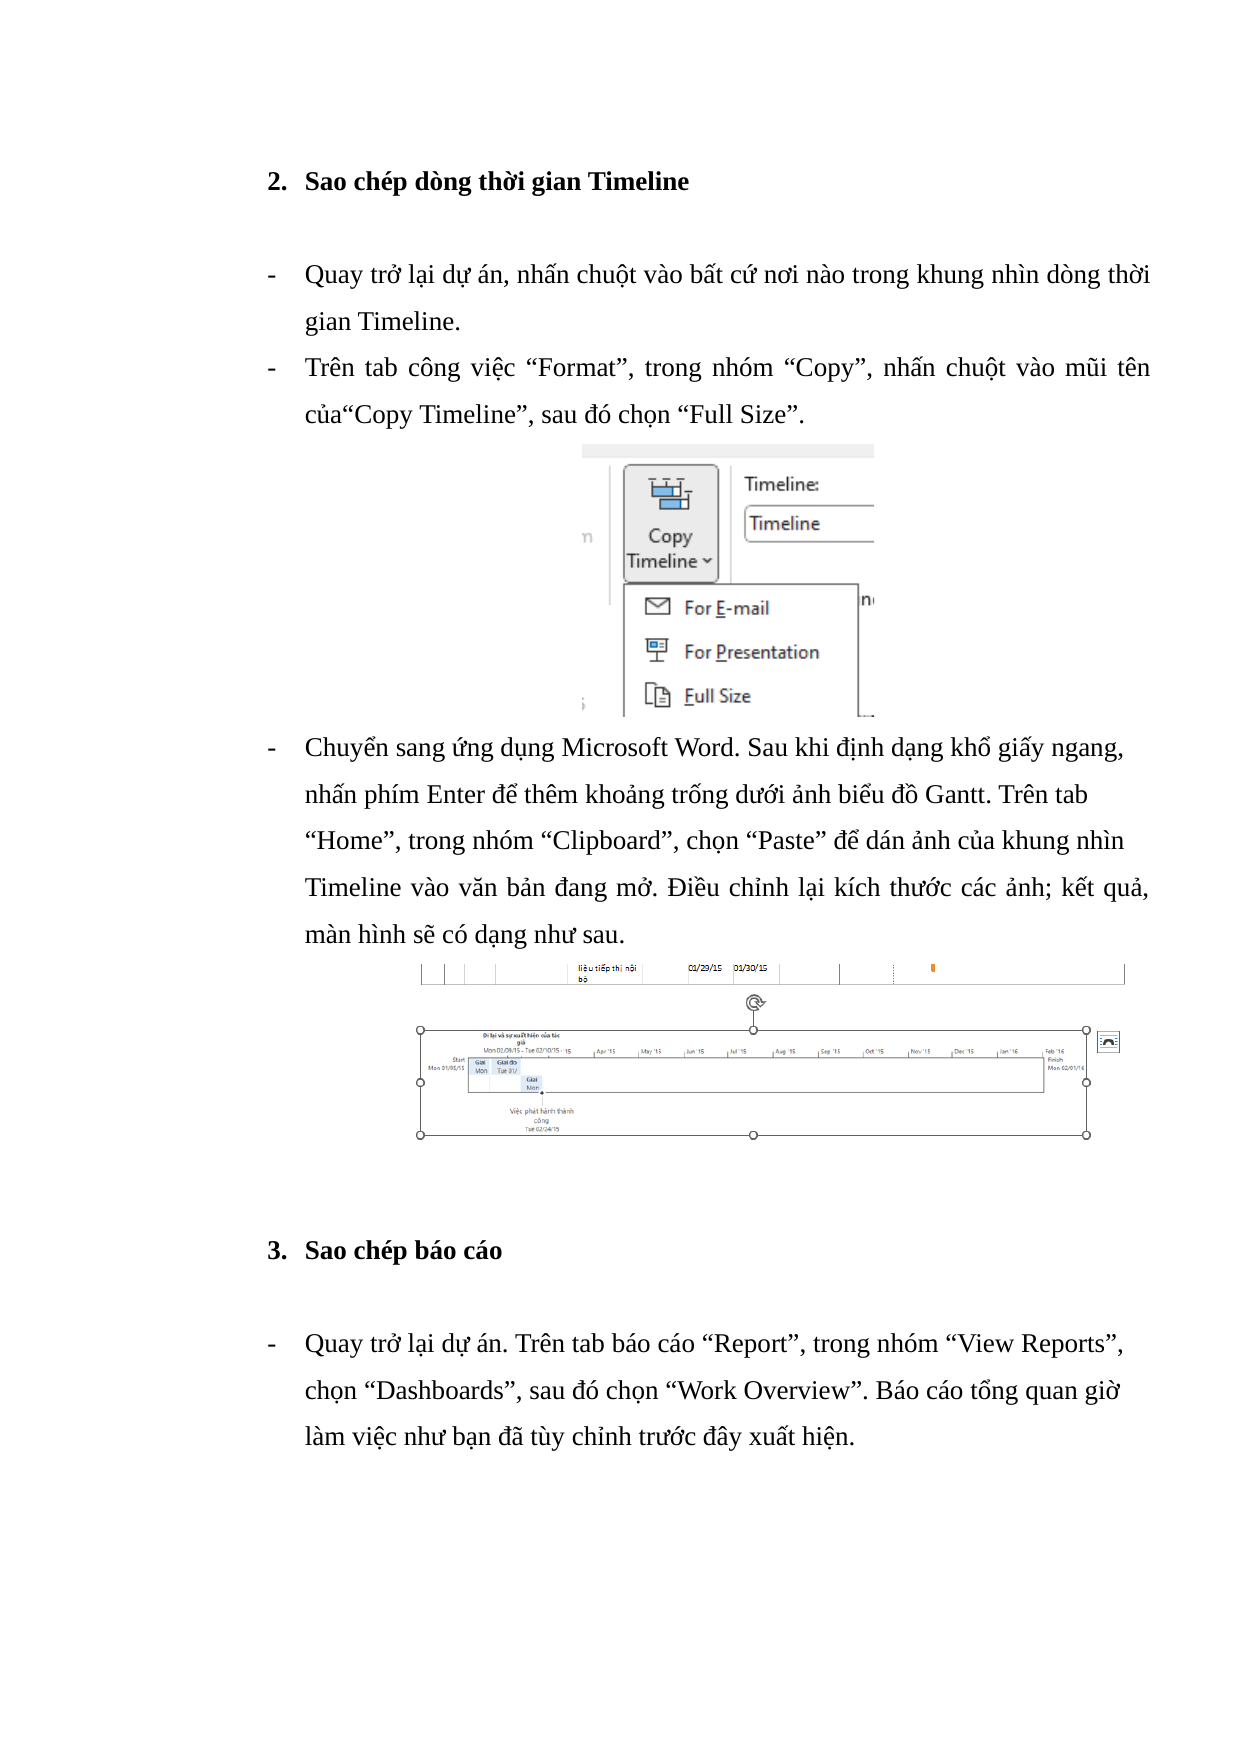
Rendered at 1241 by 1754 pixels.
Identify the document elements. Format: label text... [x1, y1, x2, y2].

list nhấn phím Enter để thêm khoảng trống dưới ảnh biểu đồ Gantt. Trên tab [304, 778, 1152, 809]
list Quay trở lại dự án, nhấn chuột vào bất cứ nơi nào trong khung nhìn dòng thời gian Timeline. [267, 258, 1152, 336]
picture [318, 964, 1138, 1220]
list Timeline vào văn bản đang mở. Điều chỉnh lại kích thước các ảnh; kết quả, màn hình sẽ có dạng như sau. [304, 871, 1152, 949]
list Chuyển sang ứng dụng Microsoft Word. Sau khi định dạng khổ giấy ngang, [267, 731, 1152, 762]
picture [582, 444, 875, 717]
list chọn “Dashboards”, sau đó chọn “Work Overview”. Báo cáo tổng quan giờ [304, 1374, 1152, 1405]
list Trên tab công việc “Format”, trong nhóm “Copy”, nhấn chuột vào mũi tên của“Copy Timeline”, sau đó chọn “Full Size”. [267, 351, 1152, 429]
list Quay trở lại dự án. Trên tab báo cáo “Report”, trong nhóm “View Reports”, [267, 1327, 1152, 1358]
list Sao chép dòng thời gian Timeline [267, 165, 1152, 196]
list Sao chép báo cáo [267, 1234, 1152, 1265]
list “Home”, trong nhóm “Clipboard”, chọn “Paste” để dán ảnh của khung nhìn [304, 824, 1152, 856]
list làm việc như bạn đã tùy chỉnh trước đây xuất hiện. [304, 1421, 1152, 1452]
